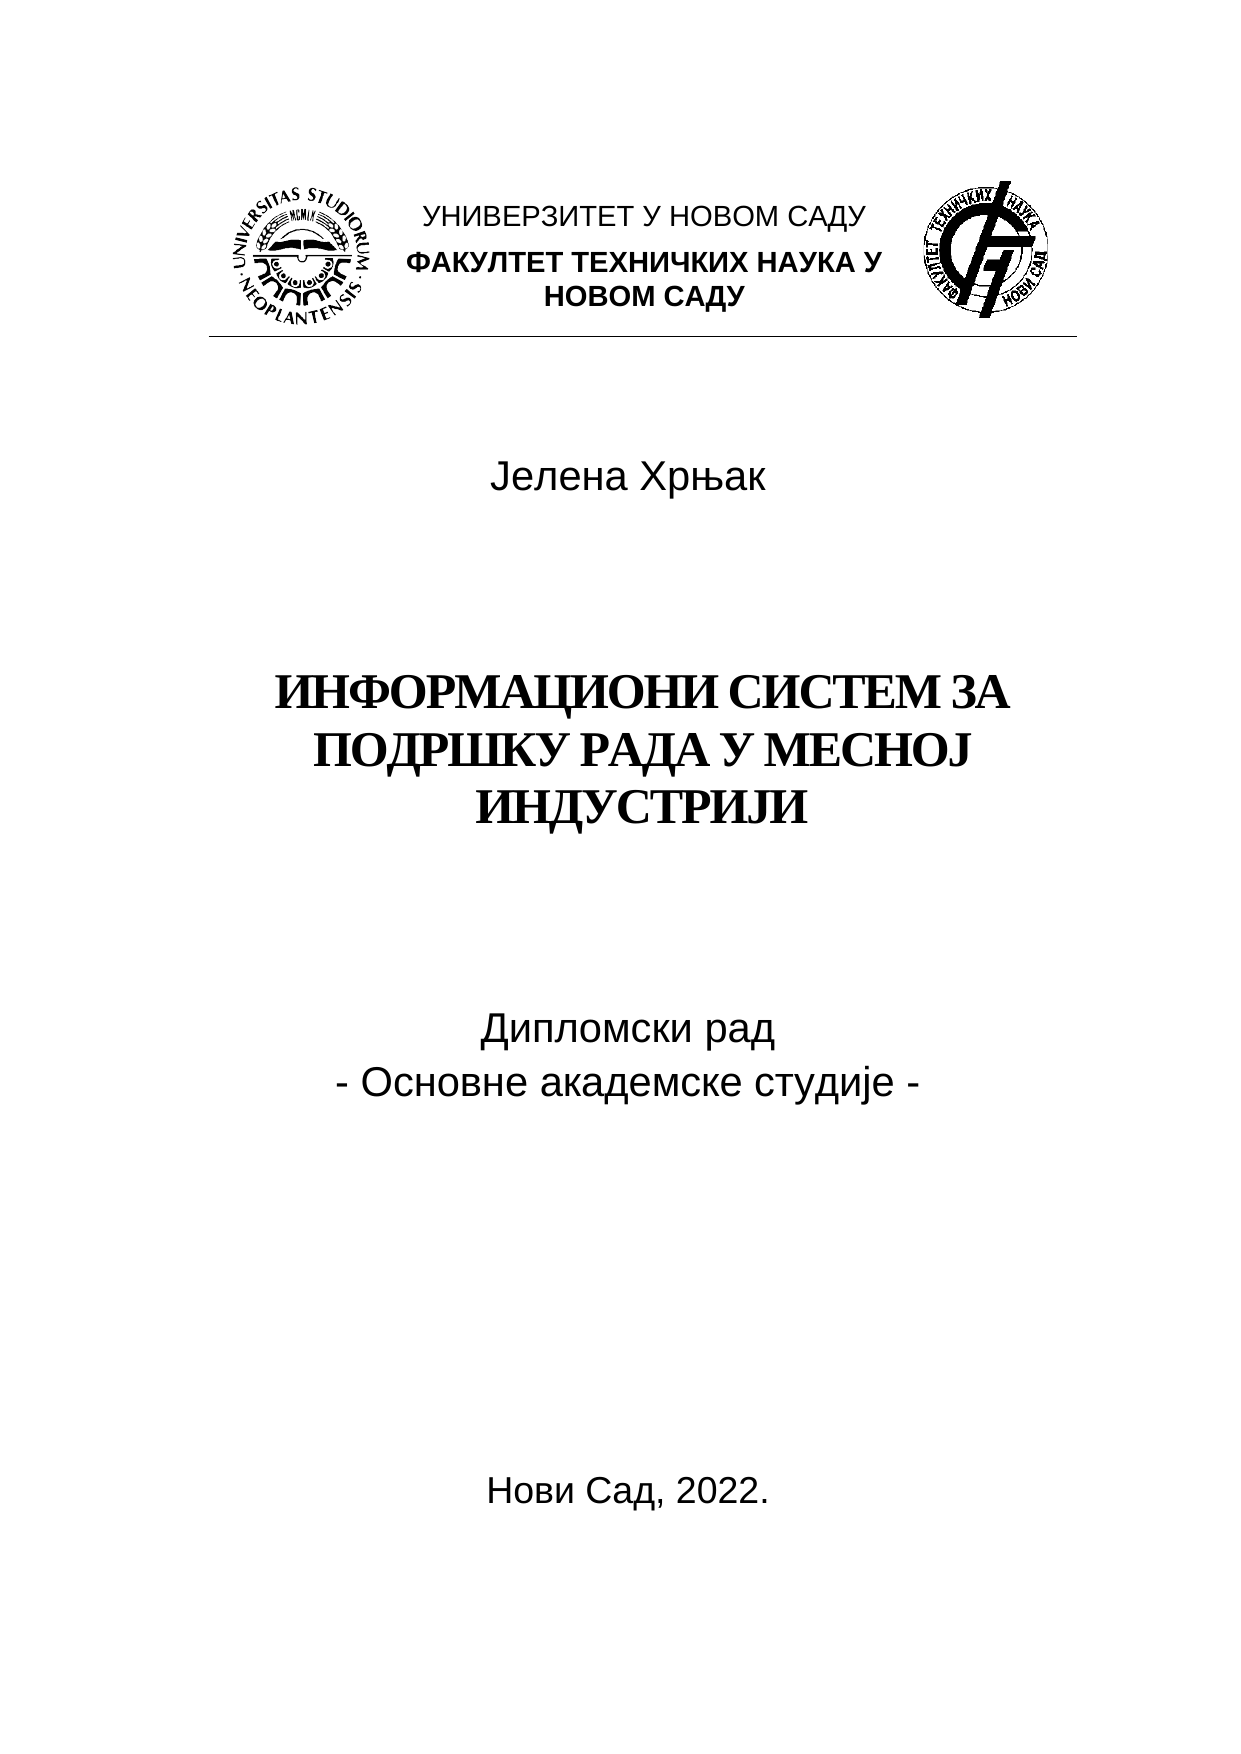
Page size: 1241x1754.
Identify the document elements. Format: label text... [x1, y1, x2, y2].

text Нови Сад, 2022. [195, 1468, 1061, 1512]
text - Основне академске студије - [195, 1057, 1061, 1105]
text Јелена Хрњак [195, 451, 1061, 499]
text Информациони СИСТЕМ ЗА ПОДРШКУ РАДА У МЕСНОЈ ИНДУСТРИЈИ [195, 662, 1090, 834]
picture [923, 181, 1048, 318]
table_header УНИВЕРЗИТЕТ У НОВОМ САДУ ФАКУЛТЕТ ТЕХНИЧКИХ НАУКА У НОВОМ САДУ [394, 176, 894, 336]
table_header [895, 176, 1077, 336]
table_header [209, 176, 394, 336]
text Дипломски рад [195, 1003, 1061, 1051]
